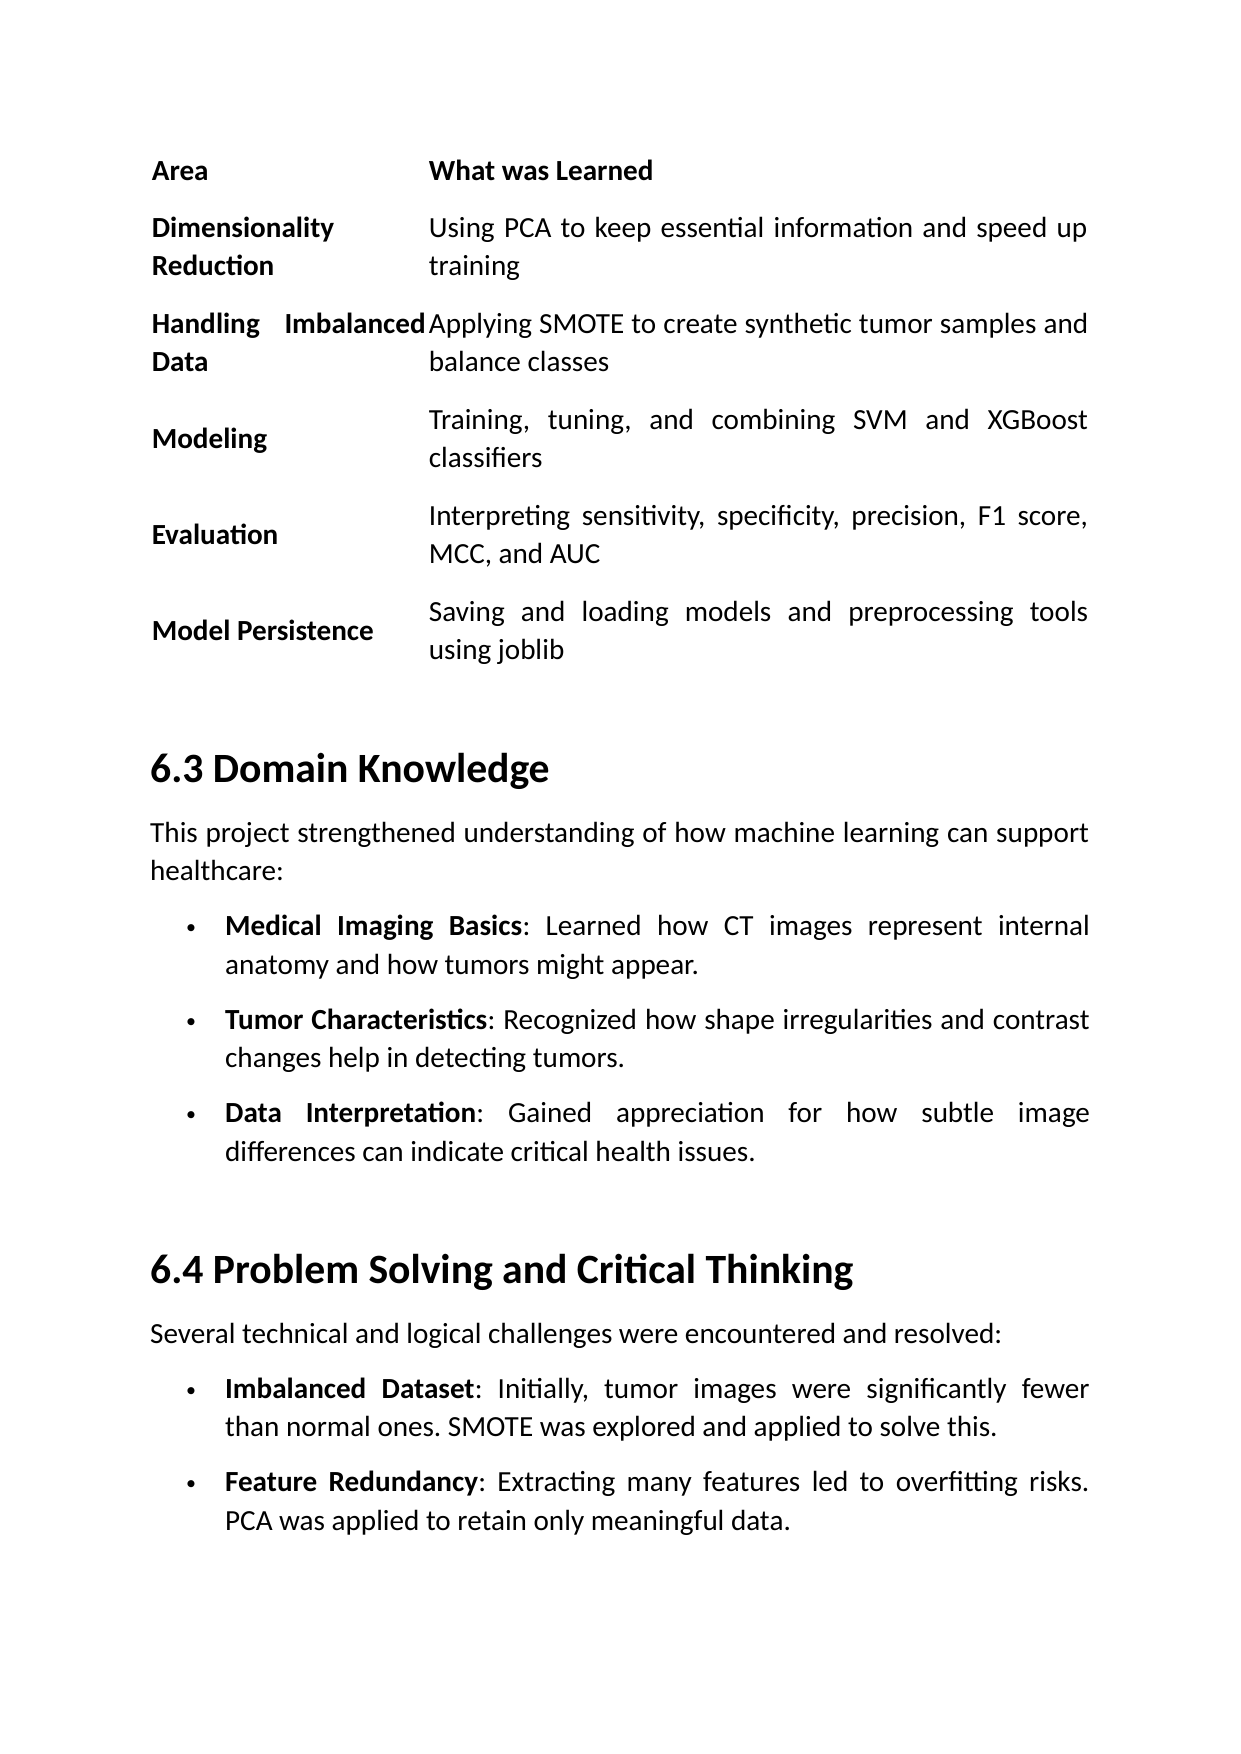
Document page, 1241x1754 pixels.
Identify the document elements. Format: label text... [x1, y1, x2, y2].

list Imbalanced Dataset: Initially, tumor images were significantly fewer than normal ones. SMOTE was explored and applied to solve this. [187, 1370, 1090, 1444]
list Tumor Characteristics: Recognized how shape irregularities and contrast changes help in detecting tumors. [187, 1001, 1090, 1075]
table_cell Using PCA to keep essential information and speed up training [427, 208, 1090, 303]
text 6.3 Domain Knowledge [150, 742, 1090, 793]
list Medical Imaging Basics: Learned how CT images represent internal anatomy and how tumors might appear. [187, 907, 1090, 981]
table_cell Handling Imbalanced Data [150, 304, 427, 399]
table_cell Interpreting sensitivity, specificity, precision, F1 score, MCC, and AUC [427, 495, 1090, 591]
list Data Interpretation: Gained appreciation for how subtle image differences can indicate critical health issues. [187, 1094, 1090, 1168]
text Several technical and logical challenges were encountered and resolved: [150, 1315, 1090, 1350]
table_cell Evaluation [150, 495, 427, 591]
table_cell Training, tuning, and combining SVM and XGBoost classifiers [427, 399, 1090, 495]
table_cell Dimensionality Reduction [150, 208, 427, 303]
table_cell Modeling [150, 399, 427, 495]
list Feature Redundancy: Extracting many features led to overfitting risks. PCA was applied to retain only meaningful data. [187, 1463, 1090, 1537]
table_cell Applying SMOTE to create synthetic tumor samples and balance classes [427, 304, 1090, 399]
text This project strengthened understanding of how machine learning can support healthcare: [150, 814, 1090, 888]
table_header Area [150, 150, 427, 207]
table_header What was Learned [427, 150, 1090, 207]
text 6.4 Problem Solving and Critical Thinking [150, 1243, 1090, 1294]
table_cell Model Persistence [150, 591, 427, 687]
table_cell Saving and loading models and preprocessing tools using joblib [427, 591, 1090, 687]
